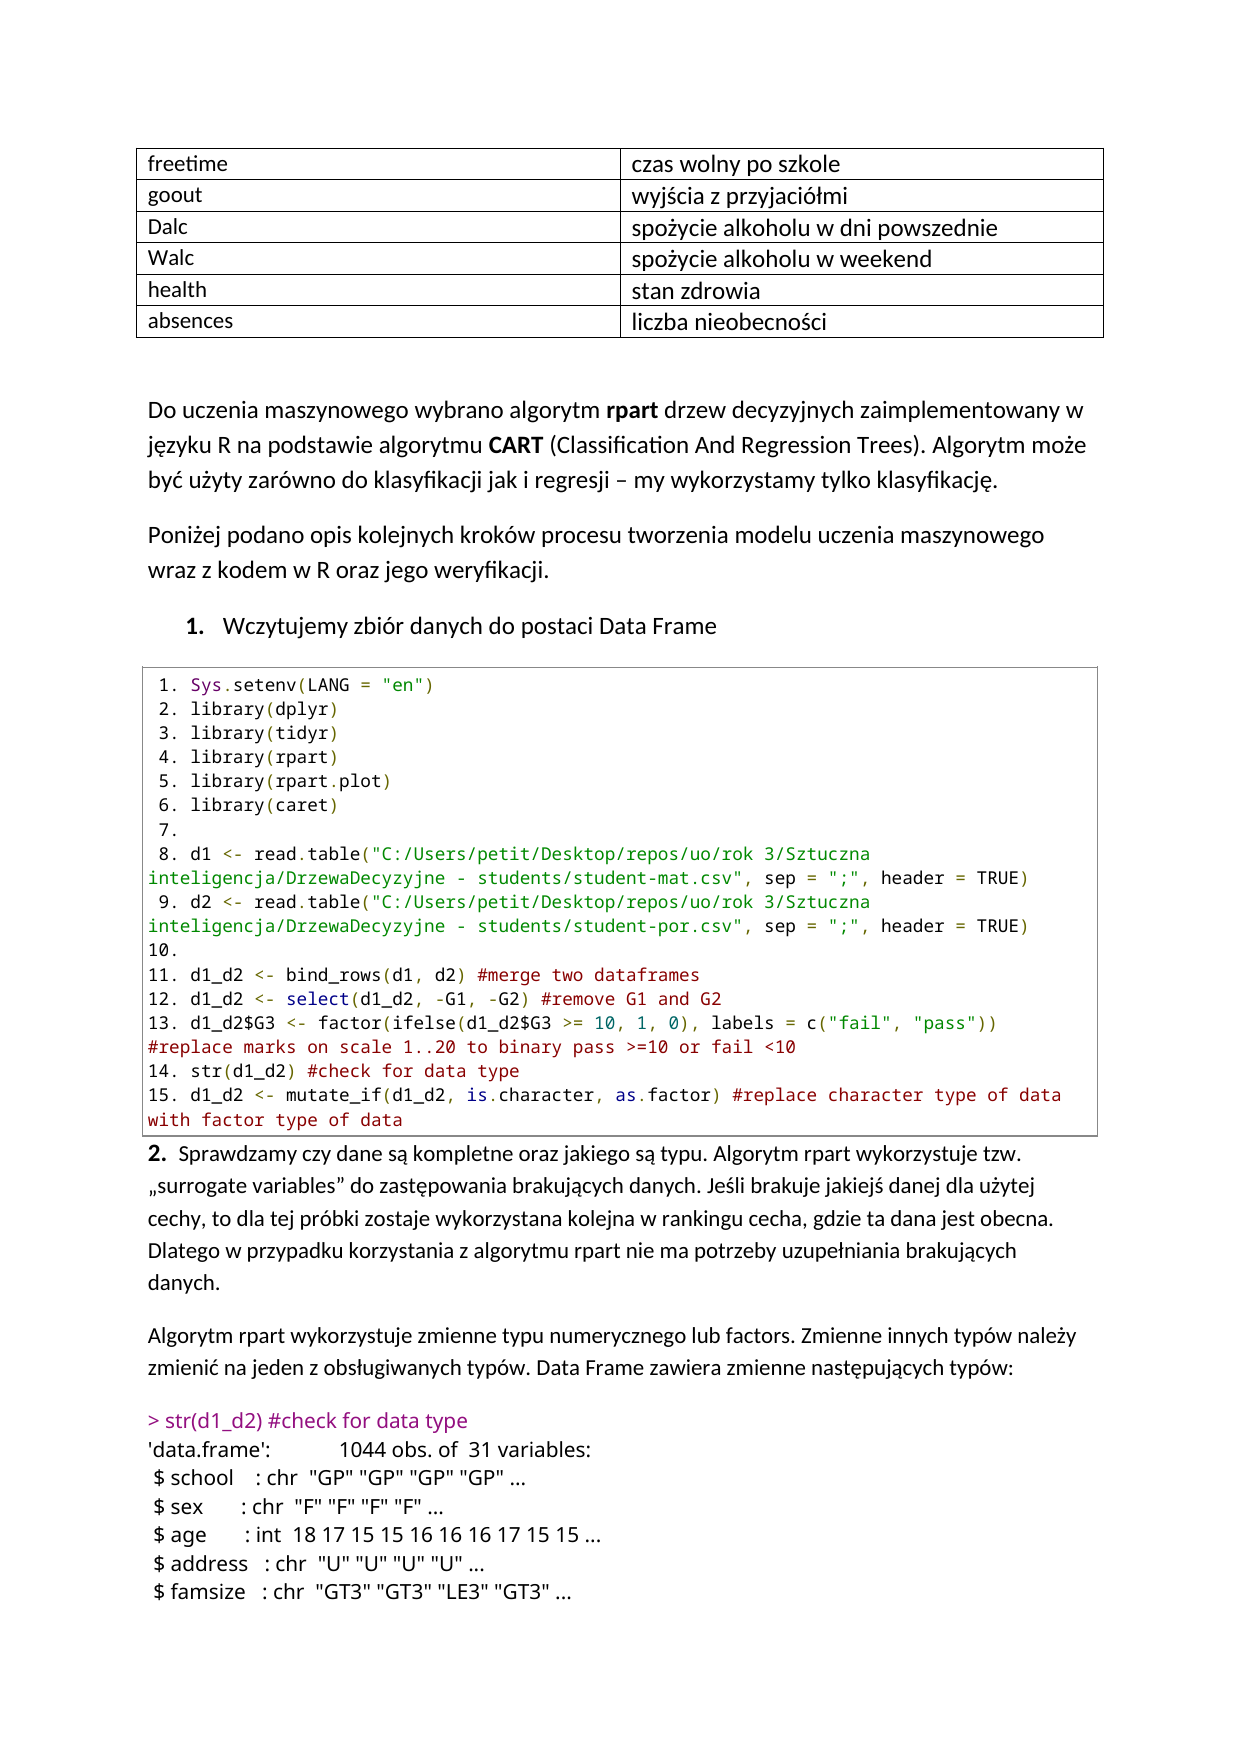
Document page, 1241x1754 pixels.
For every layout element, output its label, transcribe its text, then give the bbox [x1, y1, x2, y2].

text 1. Sys.setenv(LANG = "en") [143, 668, 1097, 696]
table_cell Walc [137, 243, 620, 274]
table_cell goout [137, 180, 620, 211]
table_cell czas wolny po szkole [621, 149, 1103, 179]
table_cell Dalc [137, 212, 620, 242]
table_cell freetime [137, 149, 620, 179]
text 12. d1_d2 <- select(d1_d2, -G1, -G2) #remove G1 and G2 [148, 986, 1093, 1010]
text $ school : chr "GP" "GP" "GP" "GP" ... [148, 1463, 1093, 1492]
text 3. library(tidyr) [148, 720, 1093, 744]
text 15. d1_d2 <- mutate_if(d1_d2, is.character, as.factor) #replace character type of data with factor type of data [143, 1077, 1097, 1135]
text 6. library(caret) [148, 793, 1093, 817]
text $ age : int 18 17 15 15 16 16 16 17 15 15 ... [148, 1520, 1093, 1549]
text $ address : chr "U" "U" "U" "U" ... [148, 1549, 1093, 1577]
text 7. [148, 817, 1093, 841]
table_cell wyjścia z przyjaciółmi [621, 180, 1103, 211]
text 8. d1 <- read.table("C:/Users/petit/Desktop/repos/uo/rok 3/Sztuczna inteligencja/DrzewaDecyzyjne - students/student-mat.csv", sep = ";", header = TRUE) [148, 841, 1093, 889]
text 2. Sprawdzamy czy dane są kompletne oraz jakiego są typu. Algorytm rpart wykorzystuje tzw. „surrogate variables” do zastępowania brakujących danych. Jeśli brakuje jakiejś danej dla użytej cechy, to dla tej próbki zostaje wykorzystana kolejna w rankingu cecha, gdzie ta dana jest obecna. Dlatego w przypadku korzystania z algorytmu rpart nie ma potrzeby uzupełniania brakujących danych. [148, 1137, 1093, 1296]
table_cell absences [137, 306, 620, 337]
text 9. d2 <- read.table("C:/Users/petit/Desktop/repos/uo/rok 3/Sztuczna inteligencja/DrzewaDecyzyjne - students/student-por.csv", sep = ";", header = TRUE) [148, 889, 1093, 938]
text > str(d1_d2) #check for data type [148, 1406, 1093, 1435]
text 10. [148, 938, 1093, 962]
table_cell spożycie alkoholu w weekend [621, 243, 1103, 274]
table_cell stan zdrowia [621, 275, 1103, 305]
text 4. library(rpart) [148, 744, 1093, 769]
text 'data.frame': 1044 obs. of 31 variables: [148, 1435, 1093, 1463]
text 14. str(d1_d2) #check for data type [148, 1059, 1093, 1077]
text 2. library(dplyr) [148, 696, 1093, 720]
text $ famsize : chr "GT3" "GT3" "LE3" "GT3" ... [148, 1577, 1093, 1606]
text 11. d1_d2 <- bind_rows(d1, d2) #merge two dataframes [148, 962, 1093, 986]
text 13. d1_d2$G3 <- factor(ifelse(d1_d2$G3 >= 10, 1, 0), labels = c("fail", "pass")) #replace marks on scale 1..20 to binary pass >=10 or fail <10 [148, 1010, 1093, 1059]
text $ sex : chr "F" "F" "F" "F" ... [148, 1492, 1093, 1520]
text 5. library(rpart.plot) [148, 769, 1093, 793]
text Algorytm rpart wykorzystuje zmienne typu numerycznego lub factors. Zmienne innych typów należy zmienić na jeden z obsługiwanych typów. Data Frame zawiera zmienne następujących typów: [148, 1321, 1093, 1381]
list Wczytujemy zbiór danych do postaci Data Frame [185, 611, 1093, 641]
table_cell liczba nieobecności [621, 306, 1103, 337]
table_cell spożycie alkoholu w dni powszednie [621, 212, 1103, 242]
table_cell health [137, 275, 620, 305]
text Do uczenia maszynowego wybrano algorytm rpart drzew decyzyjnych zaimplementowany w języku R na podstawie algorytmu CART (Classification And Regression Trees). Algorytm może być użyty zarówno do klasyfikacji jak i regresji – my wykorzystamy tylko klasyfikację. [148, 394, 1093, 494]
text Poniżej podano opis kolejnych kroków procesu tworzenia modelu uczenia maszynowego wraz z kodem w R oraz jego weryfikacji. [148, 520, 1093, 585]
